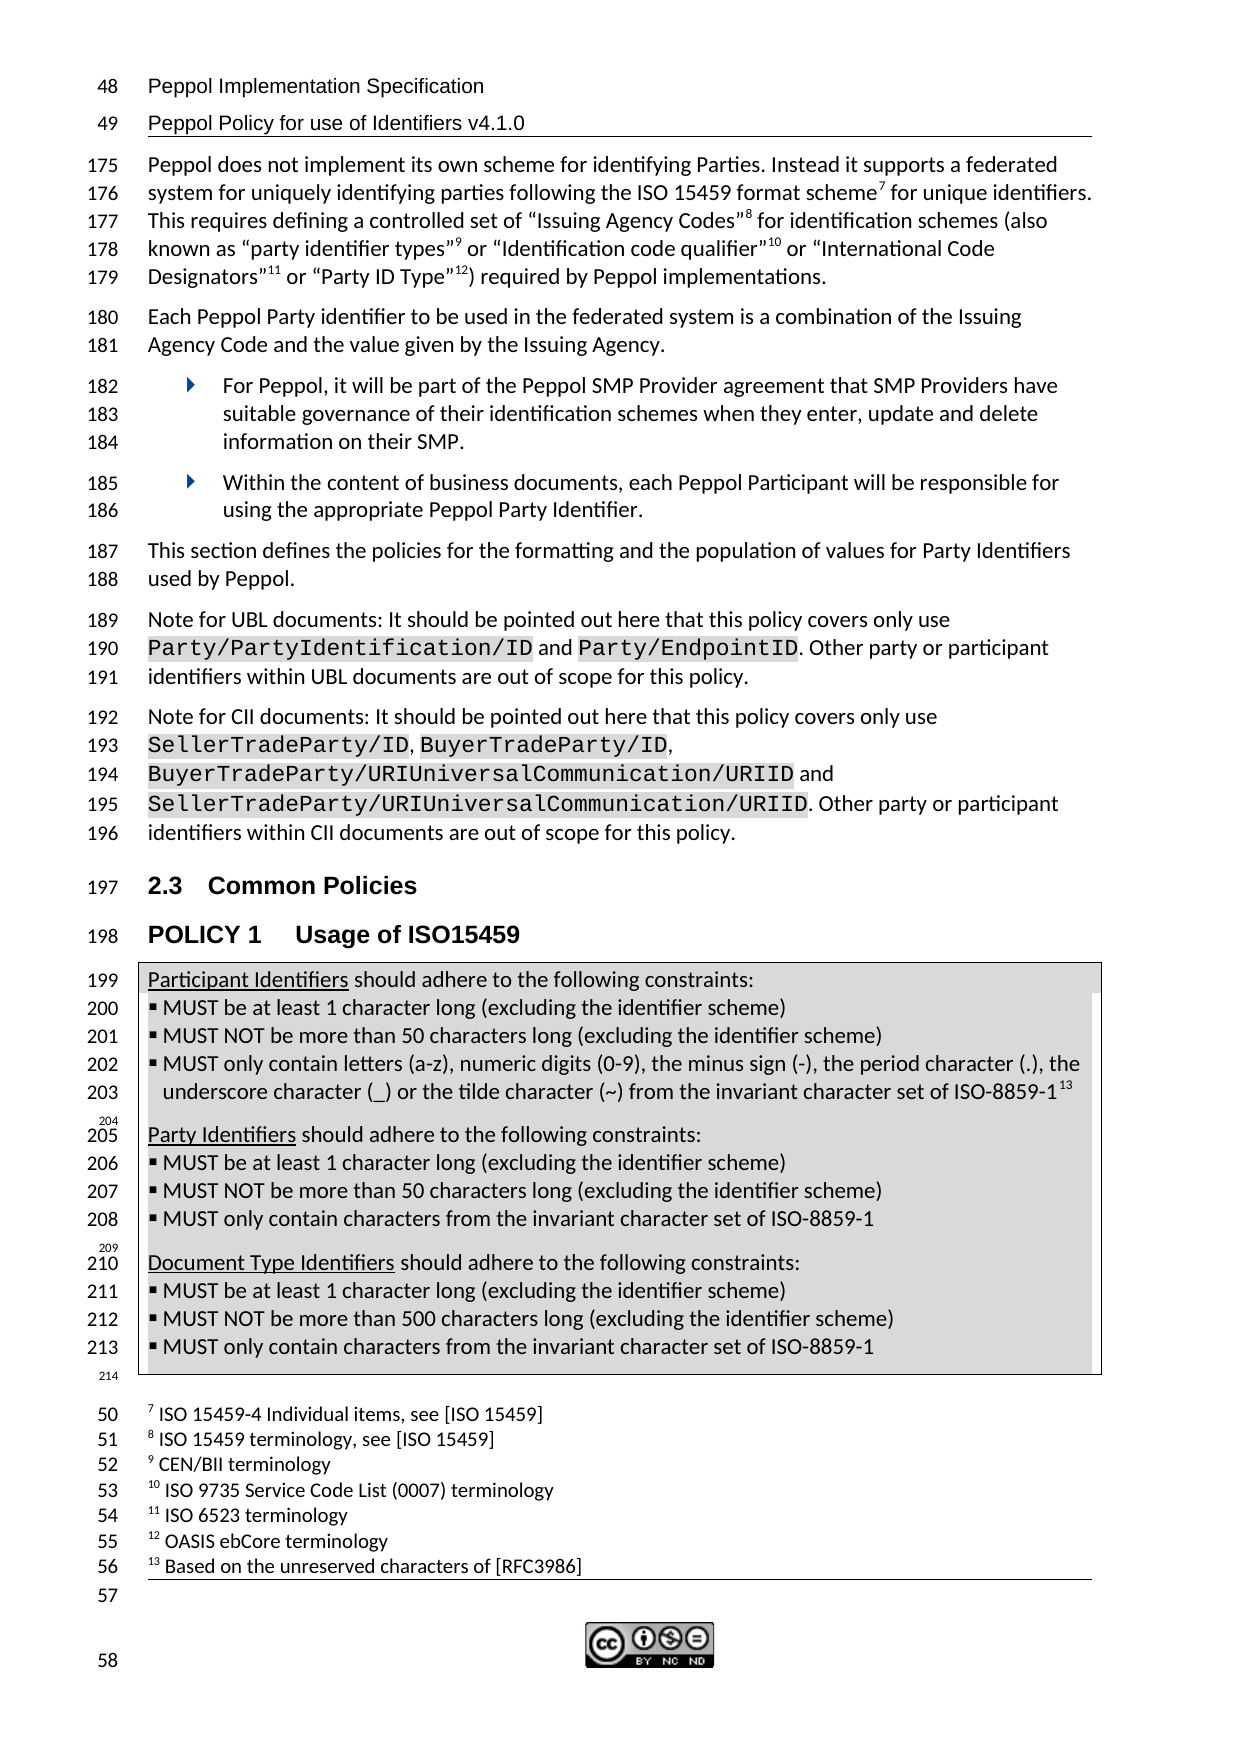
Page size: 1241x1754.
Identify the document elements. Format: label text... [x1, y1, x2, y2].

picture [186, 473, 196, 490]
list Within the content of business documents, each Peppol Participant will be responsible for using the appropriate Peppol Party Identifier. [185, 468, 1092, 524]
text This section defines the policies for the formatting and the population of values for Party Identifiers used by Peppol. [148, 536, 1092, 592]
text Participant Identifiers should adhere to the following constraints: [139, 963, 1101, 993]
text Note for CII documents: It should be pointed out here that this policy covers only use SellerTradeParty/ID, BuyerTradeParty/ID, BuyerTradeParty/URIUniversalCommunication/URIID and SellerTradeParty/URIUniversalCommunication/URIID. Other party or participant identifiers within CII documents are out of scope for this policy. [148, 702, 1092, 846]
list MUST only contain characters from the invariant character set of ISO-8859-1 [148, 1204, 1092, 1232]
picture [585, 1622, 715, 1668]
text Document Type Identifiers should adhere to the following constraints: [148, 1248, 1092, 1276]
text Peppol does not implement its own scheme for identifying Parties. Instead it supports a federated system for uniquely identifying parties following the ISO 15459 format scheme for unique identifiers. This requires defining a controlled set of “Issuing Agency Codes” for identification schemes (also known as “party identifier types” or “Identification code qualifier” or “International Code Designators” or “Party ID Type”) required by Peppol implementations. [148, 150, 1092, 290]
text Note for UBL documents: It should be pointed out here that this policy covers only use Party/PartyIdentification/ID and Party/EndpointID. Other party or participant identifiers within UBL documents are out of scope for this policy. [148, 605, 1092, 690]
list For Peppol, it will be part of the Peppol SMP Provider agreement that SMP Providers have suitable governance of their identification schemes when they enter, update and delete information on their SMP. [185, 371, 1092, 455]
list MUST NOT be more than 500 characters long (excluding the identifier scheme) [148, 1304, 1092, 1332]
list MUST only contain letters (a-z), numeric digits (0-9), the minus sign (-), the period character (.), the underscore character (_) or the tilde character (~) from the invariant character set of ISO-8859-1 [148, 1049, 1092, 1105]
list MUST be at least 1 character long (excluding the identifier scheme) [148, 1148, 1092, 1176]
list MUST only contain characters from the invariant character set of ISO-8859-1 [148, 1332, 1092, 1360]
text Usage of ISO15459 [148, 921, 1092, 949]
text Each Peppol Party identifier to be used in the federated system is a combination of the Issuing Agency Code and the value given by the Issuing Agency. [148, 302, 1092, 358]
list MUST NOT be more than 50 characters long (excluding the identifier scheme) [148, 1176, 1092, 1204]
list MUST be at least 1 character long (excluding the identifier scheme) [148, 993, 1092, 1021]
picture [186, 376, 196, 394]
list MUST NOT be more than 50 characters long (excluding the identifier scheme) [148, 1021, 1092, 1049]
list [148, 1276, 1092, 1304]
text Party Identifiers should adhere to the following constraints: [148, 1120, 1092, 1148]
subtitle Common Policies [148, 871, 1092, 900]
